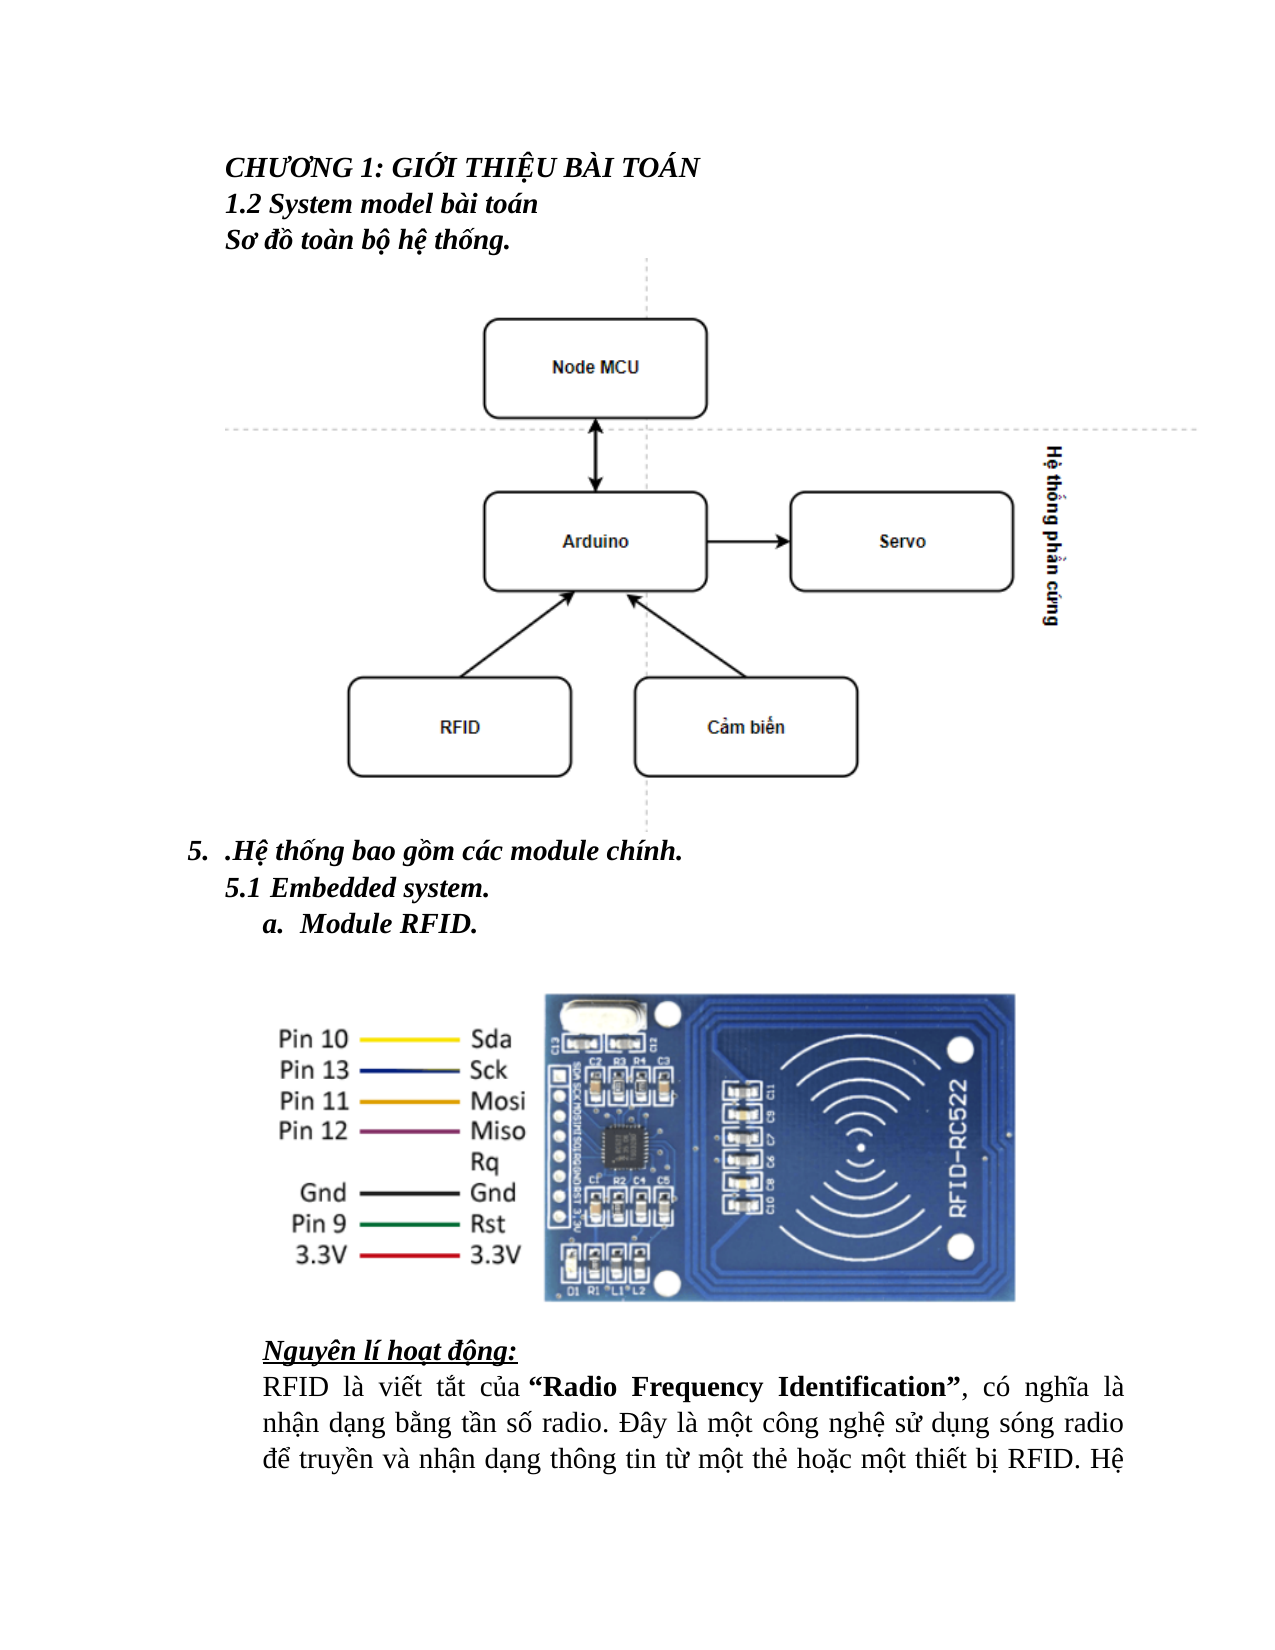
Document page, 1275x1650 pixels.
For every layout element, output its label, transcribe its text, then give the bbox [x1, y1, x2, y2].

list Module RFID. [262, 906, 1125, 939]
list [262, 1369, 1125, 1475]
list Nguyên lí hoạt động: [262, 1333, 1125, 1366]
list CHƯƠNG 1: GIỚI THIỆU BÀI TOÁN [225, 150, 1125, 183]
picture [225, 258, 1200, 832]
list Embedded system. [225, 870, 1125, 903]
list Sơ đồ toàn bộ hệ thống. [225, 222, 1125, 256]
picture [262, 942, 1052, 1331]
list .Hệ thống bao gồm các module chính. [187, 833, 1125, 867]
list 1.2 System model bài toán [225, 186, 1125, 220]
